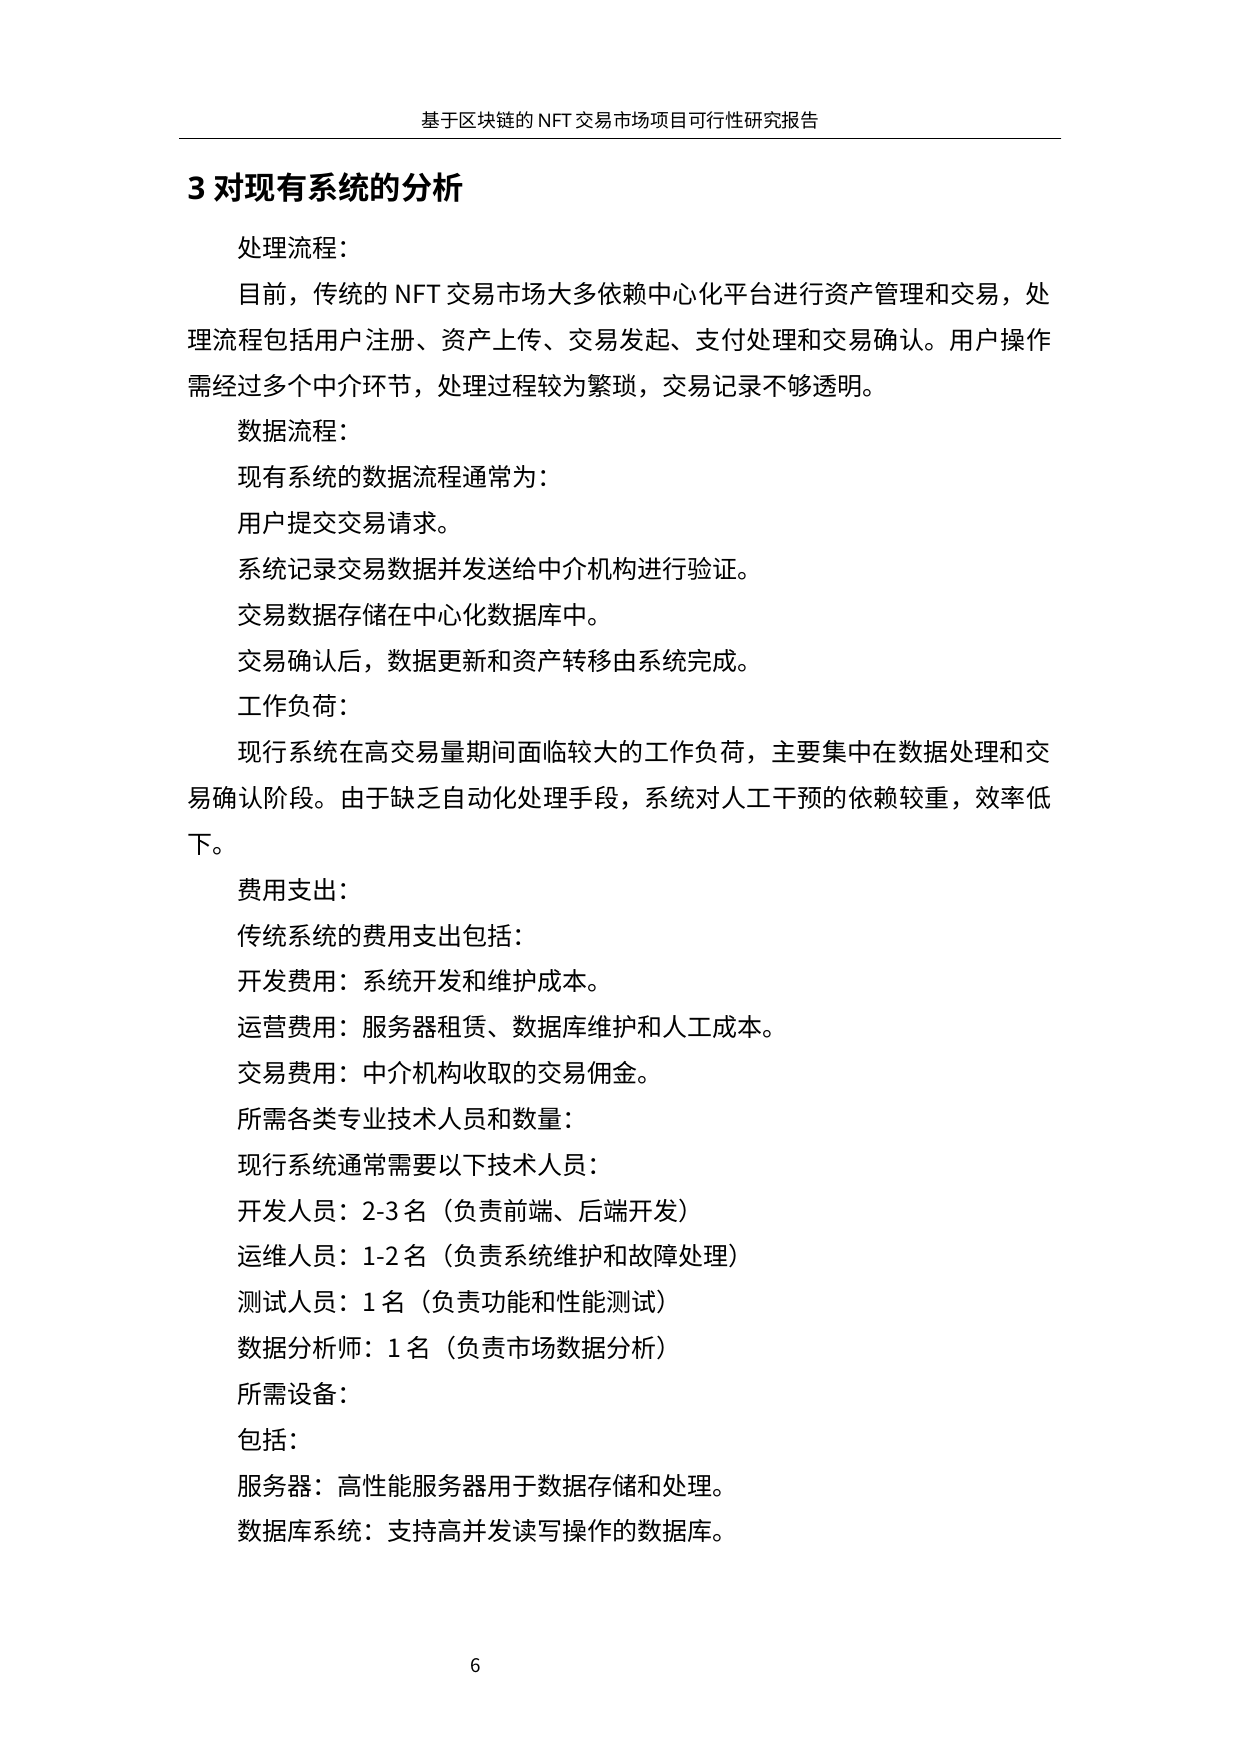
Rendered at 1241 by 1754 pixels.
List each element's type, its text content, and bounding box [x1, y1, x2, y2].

text 开发费用：系统开发和维护成本。 [187, 954, 1053, 1000]
text 数据分析师：1名（负责市场数据分析） [187, 1321, 1053, 1367]
text 数据流程： [187, 404, 1053, 450]
text 交易确认后，数据更新和资产转移由系统完成。 [187, 633, 1053, 679]
text 运维人员：1-2名（负责系统维护和故障处理） [187, 1229, 1053, 1275]
text 交易费用：中介机构收取的交易佣金。 [187, 1046, 1053, 1092]
text 系统记录交易数据并发送给中介机构进行验证。 [187, 542, 1053, 587]
text 包括： [187, 1412, 1053, 1458]
text 传统系统的费用支出包括： [187, 908, 1053, 954]
text 3 对现有系统的分析 [187, 162, 1053, 208]
text 现有系统的数据流程通常为： [187, 450, 1053, 496]
text 服务器：高性能服务器用于数据存储和处理。 [187, 1458, 1053, 1504]
text 所需各类专业技术人员和数量： [187, 1092, 1053, 1137]
text 所需设备： [187, 1367, 1053, 1412]
text 目前，传统的NFT交易市场大多依赖中心化平台进行资产管理和交易，处理流程包括用户注册、资产上传、交易发起、支付处理和交易确认。用户操作需经过多个中介环节，处理过程较为繁琐，交易记录不够透明。 [187, 267, 1053, 404]
text 测试人员：1名（负责功能和性能测试） [187, 1275, 1053, 1321]
text 交易数据存储在中心化数据库中。 [187, 587, 1053, 633]
text 数据库系统：支持高并发读写操作的数据库。 [187, 1504, 1053, 1550]
text 开发人员：2-3名（负责前端、后端开发） [187, 1183, 1053, 1229]
text 费用支出： [187, 862, 1053, 908]
text 现行系统通常需要以下技术人员： [187, 1137, 1053, 1183]
text 现行系统在高交易量期间面临较大的工作负荷，主要集中在数据处理和交易确认阶段。由于缺乏自动化处理手段，系统对人工干预的依赖较重，效率低下。 [187, 725, 1053, 862]
text 处理流程： [187, 221, 1053, 267]
text 工作负荷： [187, 679, 1053, 725]
text 用户提交交易请求。 [187, 496, 1053, 542]
text 运营费用：服务器租赁、数据库维护和人工成本。 [187, 1000, 1053, 1046]
